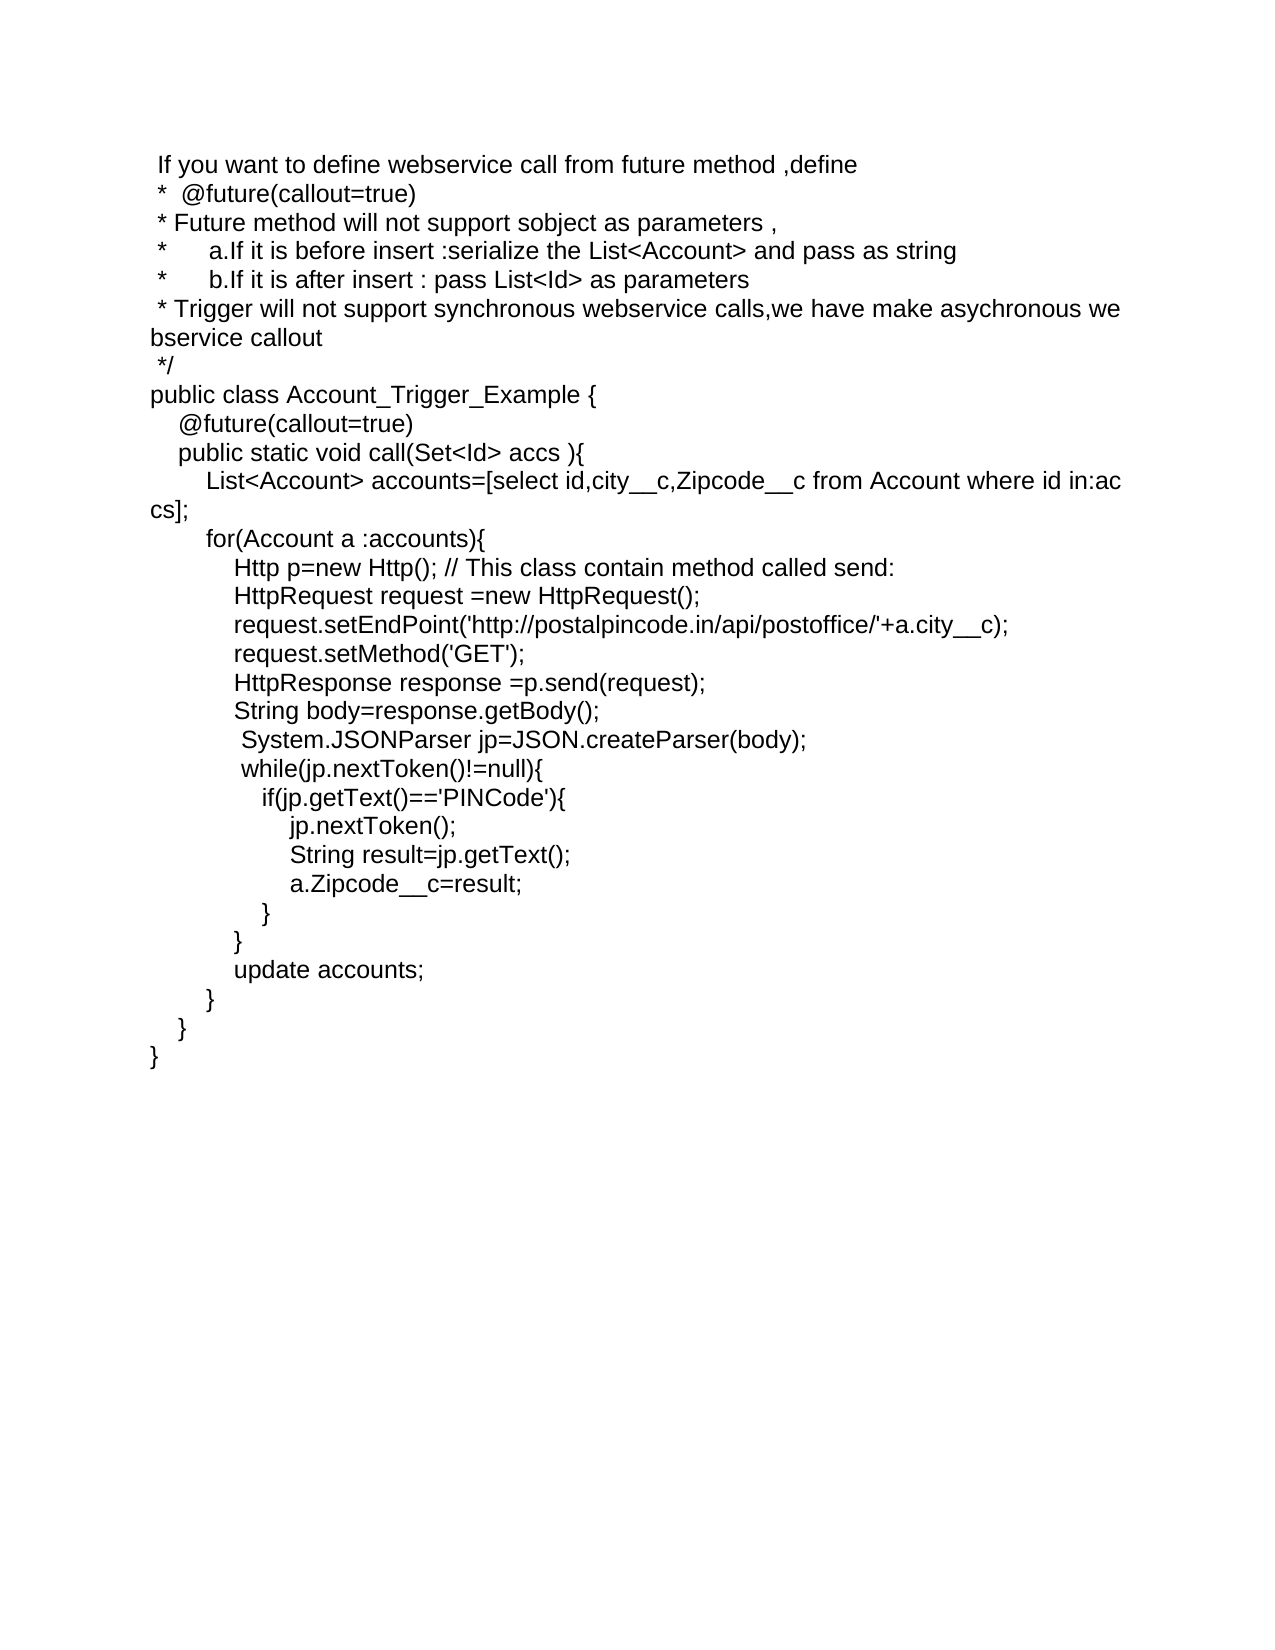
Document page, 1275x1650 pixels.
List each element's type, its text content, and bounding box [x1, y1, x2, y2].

text If you want to define webservice call from future method ,define * @future(callout=true) * Future method will not support sobject as parameters , * a.If it is before insert :serialize the List<Account> and pass as string * b.If it is after insert : pass List<Id> as parameters * Trigger will not support synchronous webservice calls,we have make asychronous webservice callout */ public class Account_Trigger_Example { @future(callout=true) public static void call(Set<Id> accs ){ List<Account> accounts=[select id,city__c,Zipcode__c from Account where id in:accs]; for(Account a :accounts){ Http p=new Http(); // This class contain method called send: HttpRequest request =new HttpRequest(); request.setEndPoint('http://postalpincode.in/api/postoffice/'+a.city__c); request.setMethod('GET'); HttpResponse response =p.send(request); String body=response.getBody(); System.JSONParser jp=JSON.createParser(body); while(jp.nextToken()!=null){ if(jp.getText()=='PINCode'){ jp.nextToken(); String result=jp.getText(); a.Zipcode__c=result; } } update accounts; } } } [150, 150, 1125, 1070]
